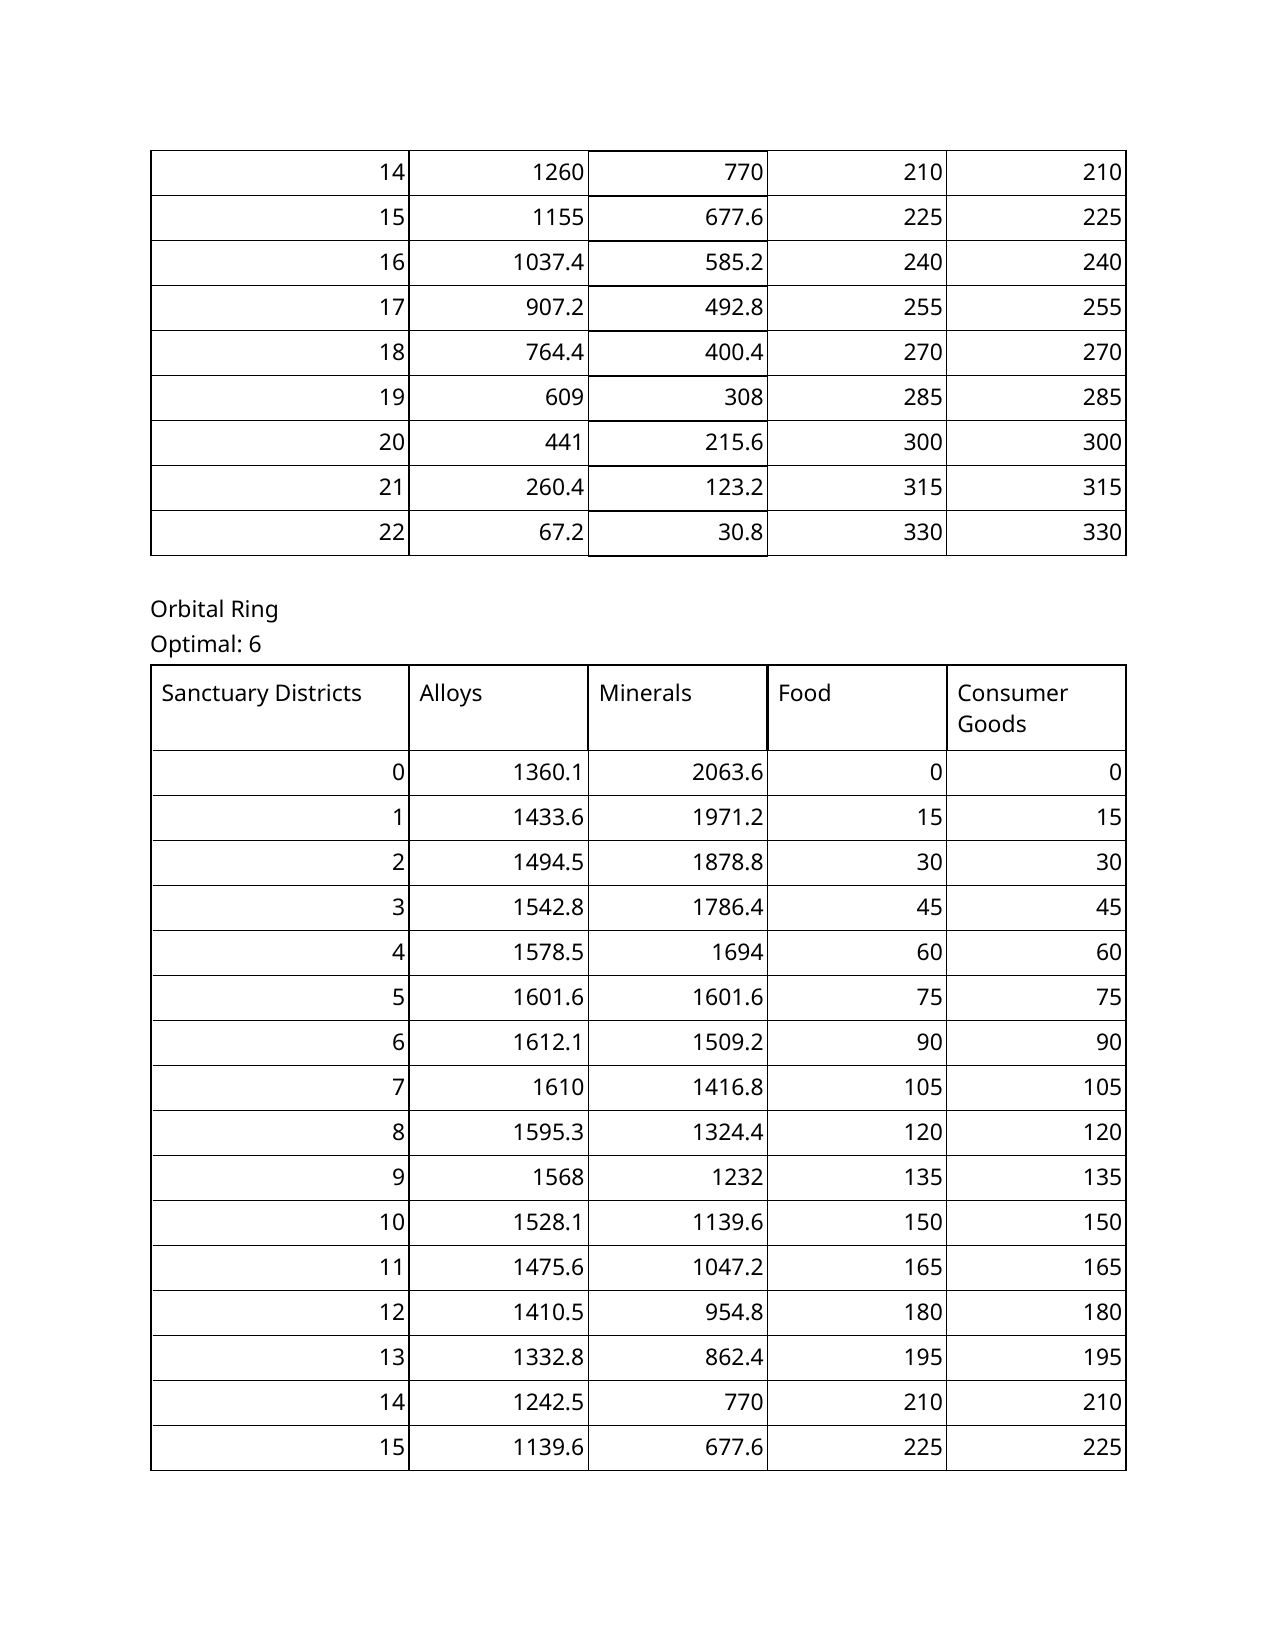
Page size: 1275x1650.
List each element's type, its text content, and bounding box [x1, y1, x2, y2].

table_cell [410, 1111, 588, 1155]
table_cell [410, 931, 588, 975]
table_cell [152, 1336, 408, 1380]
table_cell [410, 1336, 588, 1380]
text Optimal: 6 [150, 628, 1125, 660]
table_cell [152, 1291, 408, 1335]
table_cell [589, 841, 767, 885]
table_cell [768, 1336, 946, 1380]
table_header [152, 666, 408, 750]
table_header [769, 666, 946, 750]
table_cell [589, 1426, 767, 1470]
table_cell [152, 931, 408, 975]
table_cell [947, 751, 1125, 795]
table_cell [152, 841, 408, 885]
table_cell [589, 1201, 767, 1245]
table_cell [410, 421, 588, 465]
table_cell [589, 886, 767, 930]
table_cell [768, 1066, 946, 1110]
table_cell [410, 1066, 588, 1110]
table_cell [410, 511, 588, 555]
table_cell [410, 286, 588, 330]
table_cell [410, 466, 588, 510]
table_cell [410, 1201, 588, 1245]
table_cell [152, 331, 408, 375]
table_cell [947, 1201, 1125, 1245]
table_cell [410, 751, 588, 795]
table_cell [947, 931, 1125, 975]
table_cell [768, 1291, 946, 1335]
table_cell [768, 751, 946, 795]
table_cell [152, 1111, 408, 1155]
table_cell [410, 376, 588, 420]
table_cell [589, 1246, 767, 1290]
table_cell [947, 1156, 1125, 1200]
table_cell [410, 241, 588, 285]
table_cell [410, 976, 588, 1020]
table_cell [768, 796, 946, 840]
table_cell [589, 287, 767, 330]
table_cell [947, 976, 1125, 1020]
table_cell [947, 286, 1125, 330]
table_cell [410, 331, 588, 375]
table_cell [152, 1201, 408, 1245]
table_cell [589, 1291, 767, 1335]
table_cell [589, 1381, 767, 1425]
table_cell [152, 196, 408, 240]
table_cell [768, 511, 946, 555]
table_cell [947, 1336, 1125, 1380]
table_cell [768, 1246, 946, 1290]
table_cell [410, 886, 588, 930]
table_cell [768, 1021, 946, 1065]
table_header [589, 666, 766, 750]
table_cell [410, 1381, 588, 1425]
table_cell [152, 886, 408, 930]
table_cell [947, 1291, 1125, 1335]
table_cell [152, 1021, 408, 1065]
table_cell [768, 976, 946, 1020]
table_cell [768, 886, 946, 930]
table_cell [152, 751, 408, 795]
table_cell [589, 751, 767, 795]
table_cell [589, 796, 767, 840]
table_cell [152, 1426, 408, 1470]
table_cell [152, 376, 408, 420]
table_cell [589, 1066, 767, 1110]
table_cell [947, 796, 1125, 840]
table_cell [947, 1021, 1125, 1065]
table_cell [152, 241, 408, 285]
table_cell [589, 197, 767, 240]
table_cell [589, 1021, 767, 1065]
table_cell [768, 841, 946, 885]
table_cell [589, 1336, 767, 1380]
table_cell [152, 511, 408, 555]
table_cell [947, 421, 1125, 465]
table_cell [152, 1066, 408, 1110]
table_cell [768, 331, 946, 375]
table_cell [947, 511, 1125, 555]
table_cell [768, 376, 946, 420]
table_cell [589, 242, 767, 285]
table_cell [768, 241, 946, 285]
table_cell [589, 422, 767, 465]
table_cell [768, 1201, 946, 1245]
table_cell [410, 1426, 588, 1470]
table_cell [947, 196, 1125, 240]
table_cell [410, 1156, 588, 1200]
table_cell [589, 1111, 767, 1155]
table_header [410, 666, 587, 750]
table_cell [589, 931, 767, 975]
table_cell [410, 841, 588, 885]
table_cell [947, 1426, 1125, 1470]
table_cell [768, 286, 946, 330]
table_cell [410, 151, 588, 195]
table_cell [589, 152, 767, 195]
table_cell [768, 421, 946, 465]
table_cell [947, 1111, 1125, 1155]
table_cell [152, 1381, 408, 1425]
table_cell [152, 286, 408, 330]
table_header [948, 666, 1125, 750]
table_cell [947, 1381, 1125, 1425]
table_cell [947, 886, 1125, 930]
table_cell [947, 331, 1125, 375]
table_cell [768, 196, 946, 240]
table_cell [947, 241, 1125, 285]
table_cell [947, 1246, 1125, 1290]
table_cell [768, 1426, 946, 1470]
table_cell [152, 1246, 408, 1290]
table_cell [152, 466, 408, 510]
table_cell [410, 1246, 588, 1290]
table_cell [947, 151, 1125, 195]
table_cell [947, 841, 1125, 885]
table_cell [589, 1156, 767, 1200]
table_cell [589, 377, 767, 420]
text Orbital Ring [150, 592, 1125, 624]
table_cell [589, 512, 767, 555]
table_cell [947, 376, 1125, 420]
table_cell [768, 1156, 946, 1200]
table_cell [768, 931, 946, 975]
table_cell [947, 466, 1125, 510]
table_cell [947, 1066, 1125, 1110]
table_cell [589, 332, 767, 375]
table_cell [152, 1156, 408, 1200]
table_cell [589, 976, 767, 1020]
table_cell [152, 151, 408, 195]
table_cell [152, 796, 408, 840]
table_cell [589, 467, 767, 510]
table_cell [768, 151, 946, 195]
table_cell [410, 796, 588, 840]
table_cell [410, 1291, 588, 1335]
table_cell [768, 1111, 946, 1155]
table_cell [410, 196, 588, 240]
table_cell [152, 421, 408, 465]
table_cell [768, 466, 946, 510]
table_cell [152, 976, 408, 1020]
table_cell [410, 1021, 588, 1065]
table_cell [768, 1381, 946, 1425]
